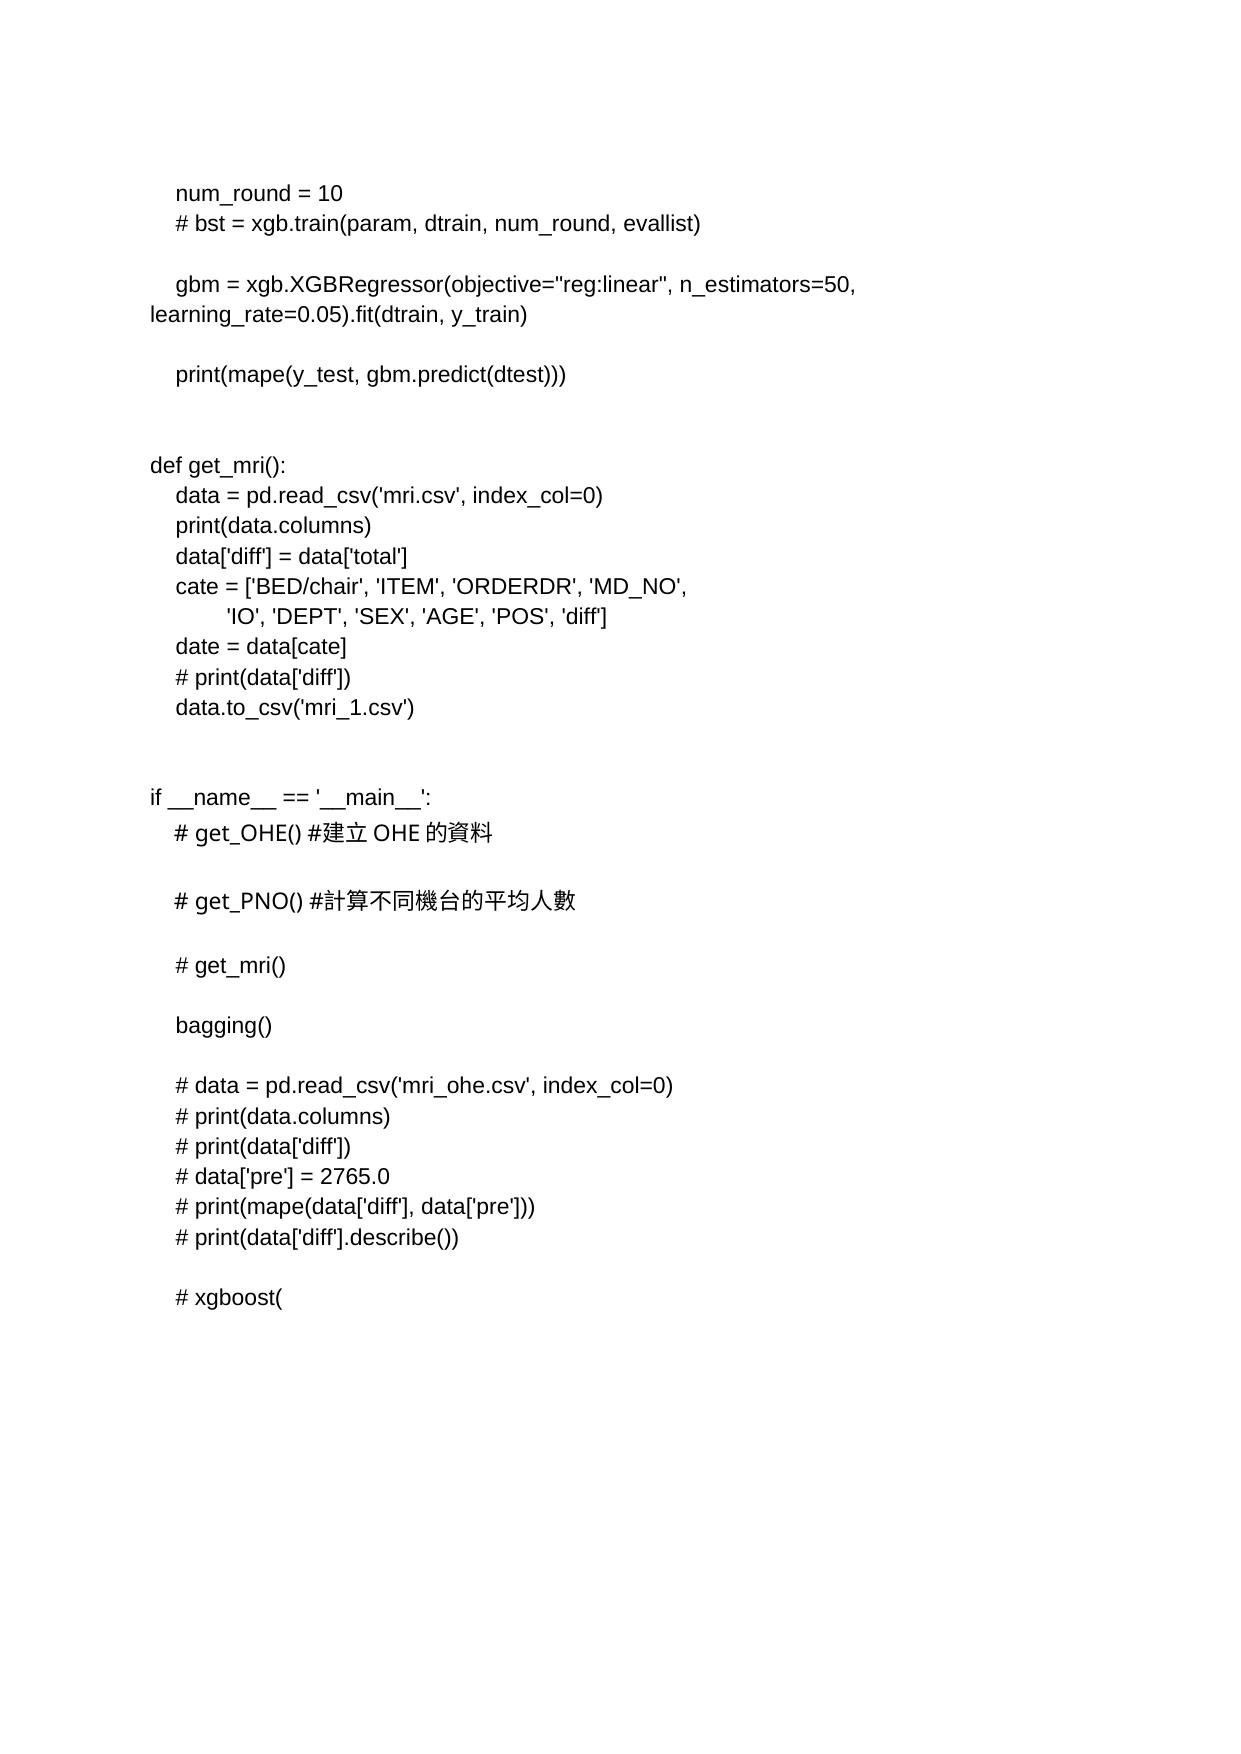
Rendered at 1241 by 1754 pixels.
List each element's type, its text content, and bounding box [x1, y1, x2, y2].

text # print(data.columns) [150, 1103, 1090, 1129]
text # data['pre'] = 2765.0 [150, 1163, 1090, 1189]
text # xgboost( [150, 1284, 1090, 1310]
text num_round = 10 [150, 180, 1090, 207]
text 'IO', 'DEPT', 'SEX', 'AGE', 'POS', 'diff'] [150, 603, 1090, 629]
text # print(mape(data['diff'], data['pre'])) [150, 1193, 1090, 1220]
text data = pd.read_csv('mri.csv', index_col=0) [150, 482, 1090, 509]
text # get_mri() [150, 952, 1090, 978]
text cate = ['BED/chair', 'ITEM', 'ORDERDR', 'MD_NO', [150, 573, 1090, 599]
text # get_OHE() #建立OHE的資料 [150, 814, 1090, 848]
text # data = pd.read_csv('mri_ohe.csv', index_col=0) [150, 1072, 1090, 1099]
text # print(data['diff']) [150, 663, 1090, 690]
text gbm = xgb.XGBRegressor(objective="reg:linear", n_estimators=50, learning_rate=0.05).fit(dtrain, y_train) [150, 271, 1090, 327]
text print(data.columns) [150, 512, 1090, 539]
text # print(data['diff']) [150, 1133, 1090, 1159]
text bagging() [150, 1012, 1090, 1038]
text data['diff'] = data['total'] [150, 543, 1090, 569]
text date = data[cate] [150, 633, 1090, 660]
text if __name__ == '__main__': [150, 784, 1090, 811]
text data.to_csv('mri_1.csv') [150, 694, 1090, 720]
text def get_mri(): [150, 452, 1090, 478]
text # get_PNO() #計算不同機台的平均人數 [150, 883, 1090, 916]
text # bst = xgb.train(param, dtrain, num_round, evallist) [150, 210, 1090, 237]
text print(mape(y_test, gbm.predict(dtest))) [150, 361, 1090, 388]
text # print(data['diff'].describe()) [150, 1223, 1090, 1250]
